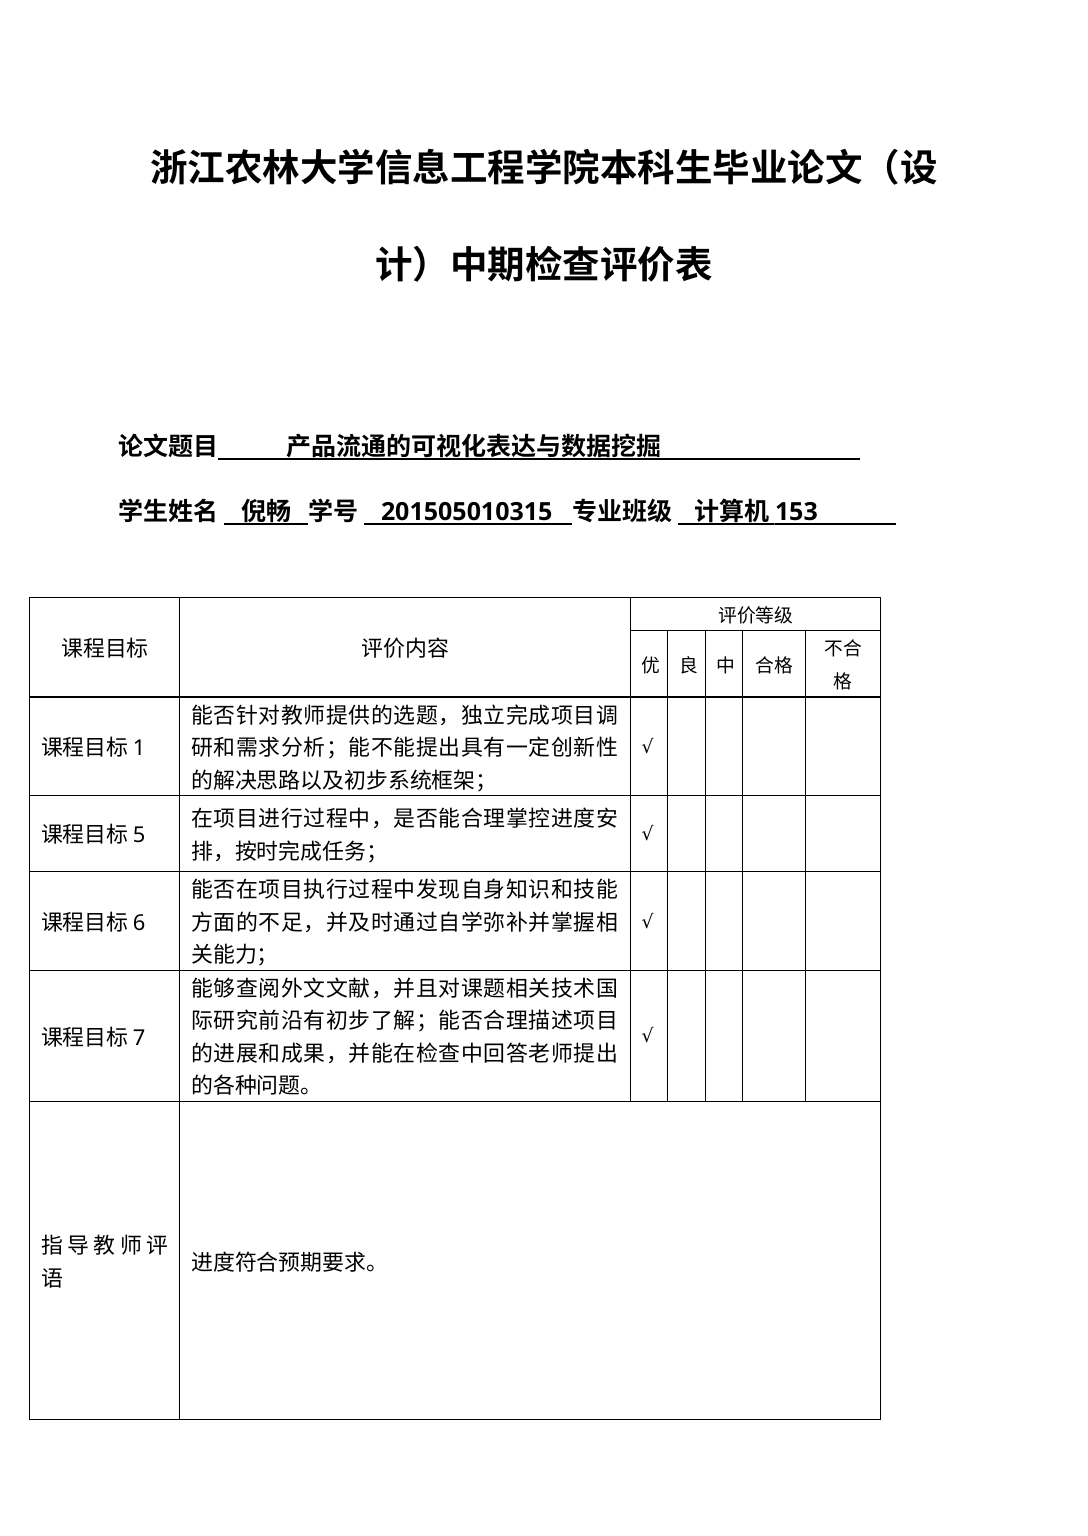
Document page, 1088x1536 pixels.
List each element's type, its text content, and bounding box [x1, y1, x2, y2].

table_cell 不合格 [806, 631, 880, 696]
table_cell 合格 [743, 631, 805, 696]
table_cell [706, 796, 742, 871]
table_cell 优 [631, 631, 667, 696]
table_cell [743, 796, 805, 871]
table_cell 中 [706, 631, 742, 696]
table_cell 课程目标7 [30, 971, 179, 1101]
table_cell √ [631, 872, 667, 969]
table_cell 能够查阅外文文献，并且对课题相关技术国际研究前沿有初步了解；能否合理描述项目的进展和成果，并能在检查中回答老师提出的各种问题。 [180, 971, 630, 1101]
text 浙江农林大学信息工程学院本科生毕业论文（设计）中期检查评价表 [118, 132, 969, 295]
table_cell 在项目进行过程中，是否能合理掌控进度安排，按时完成任务； [180, 796, 630, 871]
table_cell 进度符合预期要求。 [180, 1102, 880, 1419]
table_cell [668, 872, 705, 969]
text 论文题目 产品流通的可视化表达与数据挖掘 [118, 412, 969, 477]
text 学生姓名 倪畅 学号 201505010315 专业班级 计算机153 [118, 477, 969, 542]
table_cell [806, 796, 880, 871]
table_cell 课程目标1 [30, 698, 179, 795]
table_cell [668, 796, 705, 871]
table_cell √ [631, 971, 667, 1101]
table_cell 课程目标5 [30, 796, 179, 871]
table_cell [706, 971, 742, 1101]
table_header 课程目标 [30, 598, 179, 696]
table_header 评价等级 [631, 598, 880, 630]
table_cell [806, 698, 880, 795]
table_cell √ [631, 796, 667, 871]
table_header 评价内容 [180, 598, 630, 696]
table_cell 良 [668, 631, 705, 696]
table_cell 课程目标6 [30, 872, 179, 969]
table_cell √ [631, 698, 667, 795]
table_cell 能否针对教师提供的选题，独立完成项目调研和需求分析；能不能提出具有一定创新性的解决思路以及初步系统框架； [180, 698, 630, 795]
table_cell 能否在项目执行过程中发现自身知识和技能方面的不足，并及时通过自学弥补并掌握相关能力； [180, 872, 630, 969]
table_cell [668, 971, 705, 1101]
table_cell [668, 698, 705, 795]
table_cell 指导教师评语 [30, 1102, 179, 1419]
table_cell [743, 872, 805, 969]
table_cell [743, 971, 805, 1101]
table_cell [706, 698, 742, 795]
table_cell [706, 872, 742, 969]
table_cell [806, 971, 880, 1101]
table_cell [743, 698, 805, 795]
table_cell [806, 872, 880, 969]
